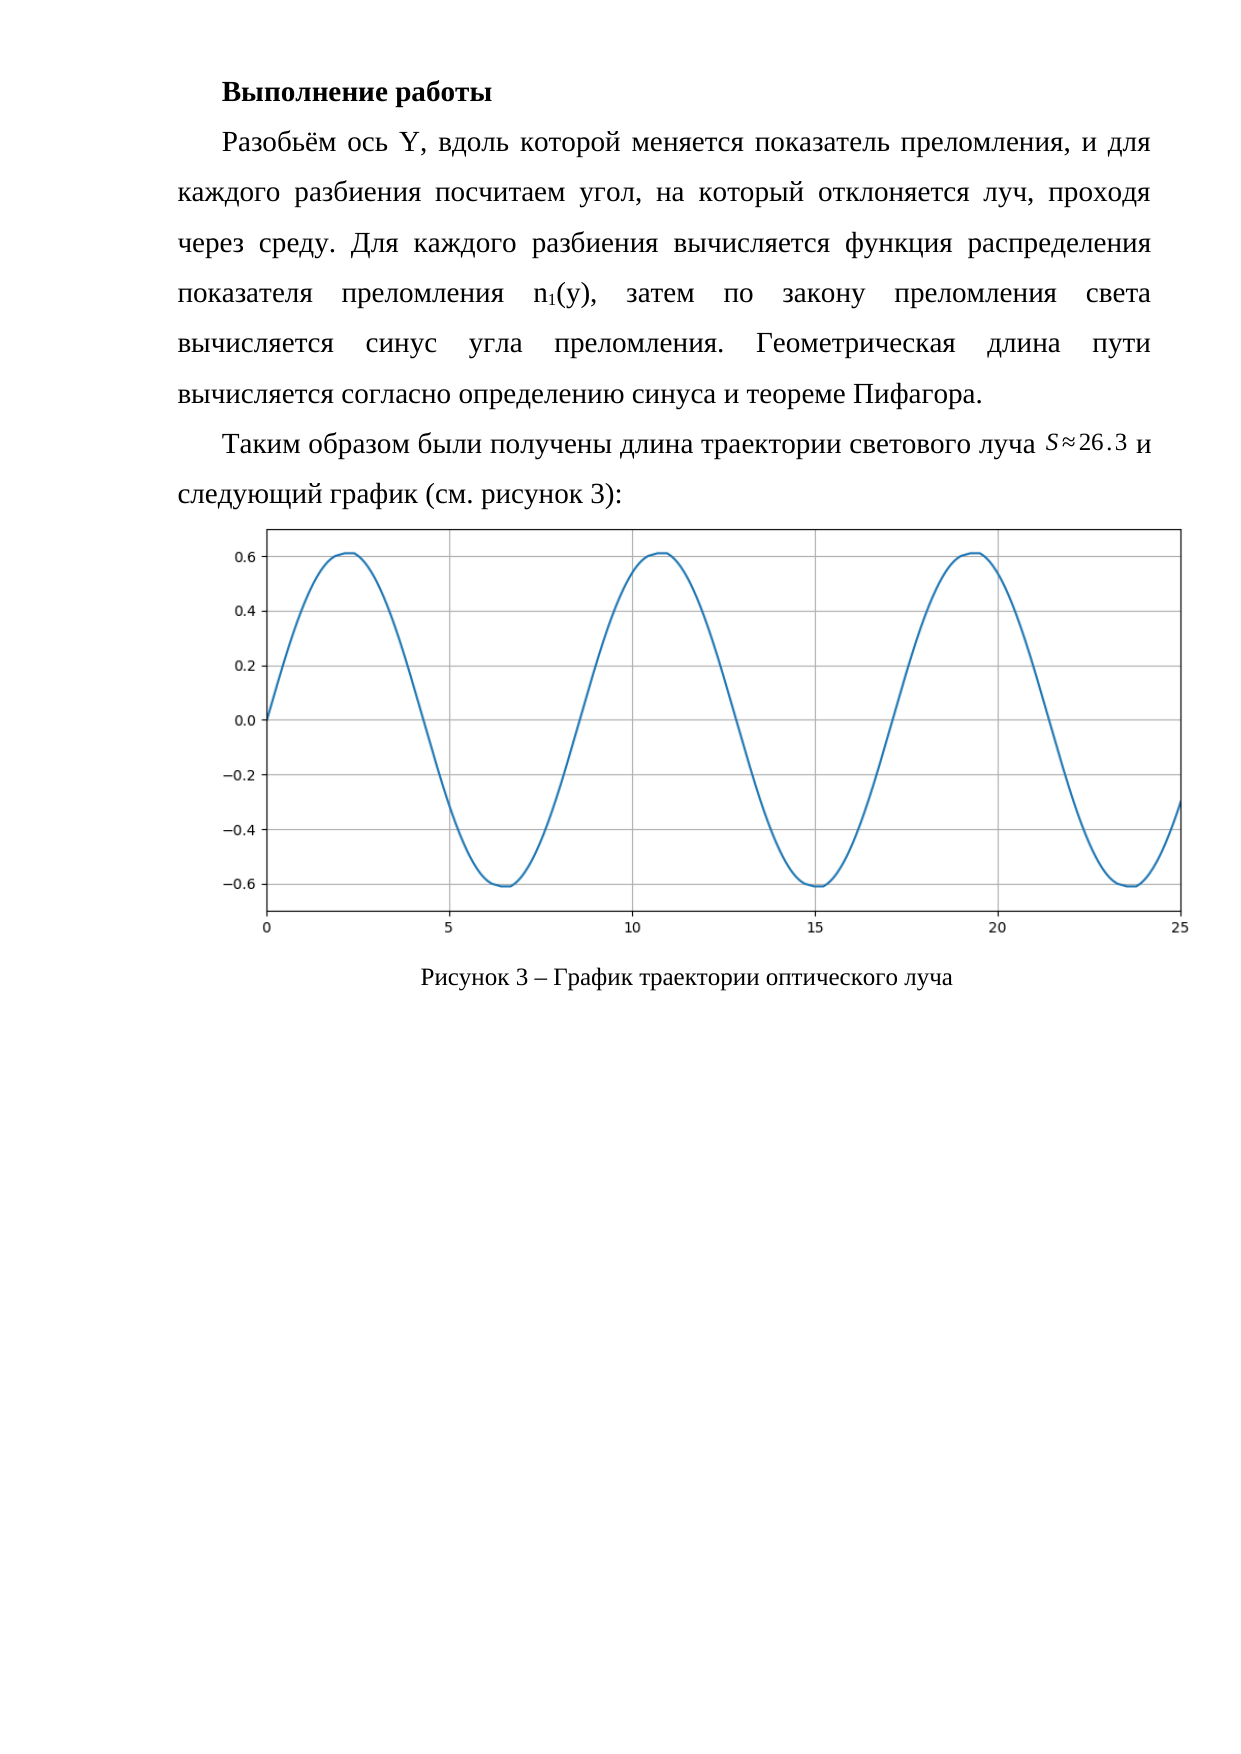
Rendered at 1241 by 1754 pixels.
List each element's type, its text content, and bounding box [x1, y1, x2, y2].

text Разобьём ось Y, вдоль которой меняется показатель преломления, и для каждого разбиения посчитаем угол, на который отклоняется луч, проходя через среду. Для каждого разбиения вычисляется функция распределения показателя преломления n1(y), затем по закону преломления света вычисляется синус угла преломления. Геометрическая длина пути вычисляется согласно определению синуса и теореме Пифагора. [177, 124, 1152, 409]
text Выполнение работы [177, 74, 1152, 107]
text Рисунок 3 – График траектории оптического луча [177, 962, 1152, 991]
text Таким образом были получены длина траектории светового луча и следующий график (см. рисунок 3): [177, 426, 1152, 510]
picture [221, 526, 1197, 948]
